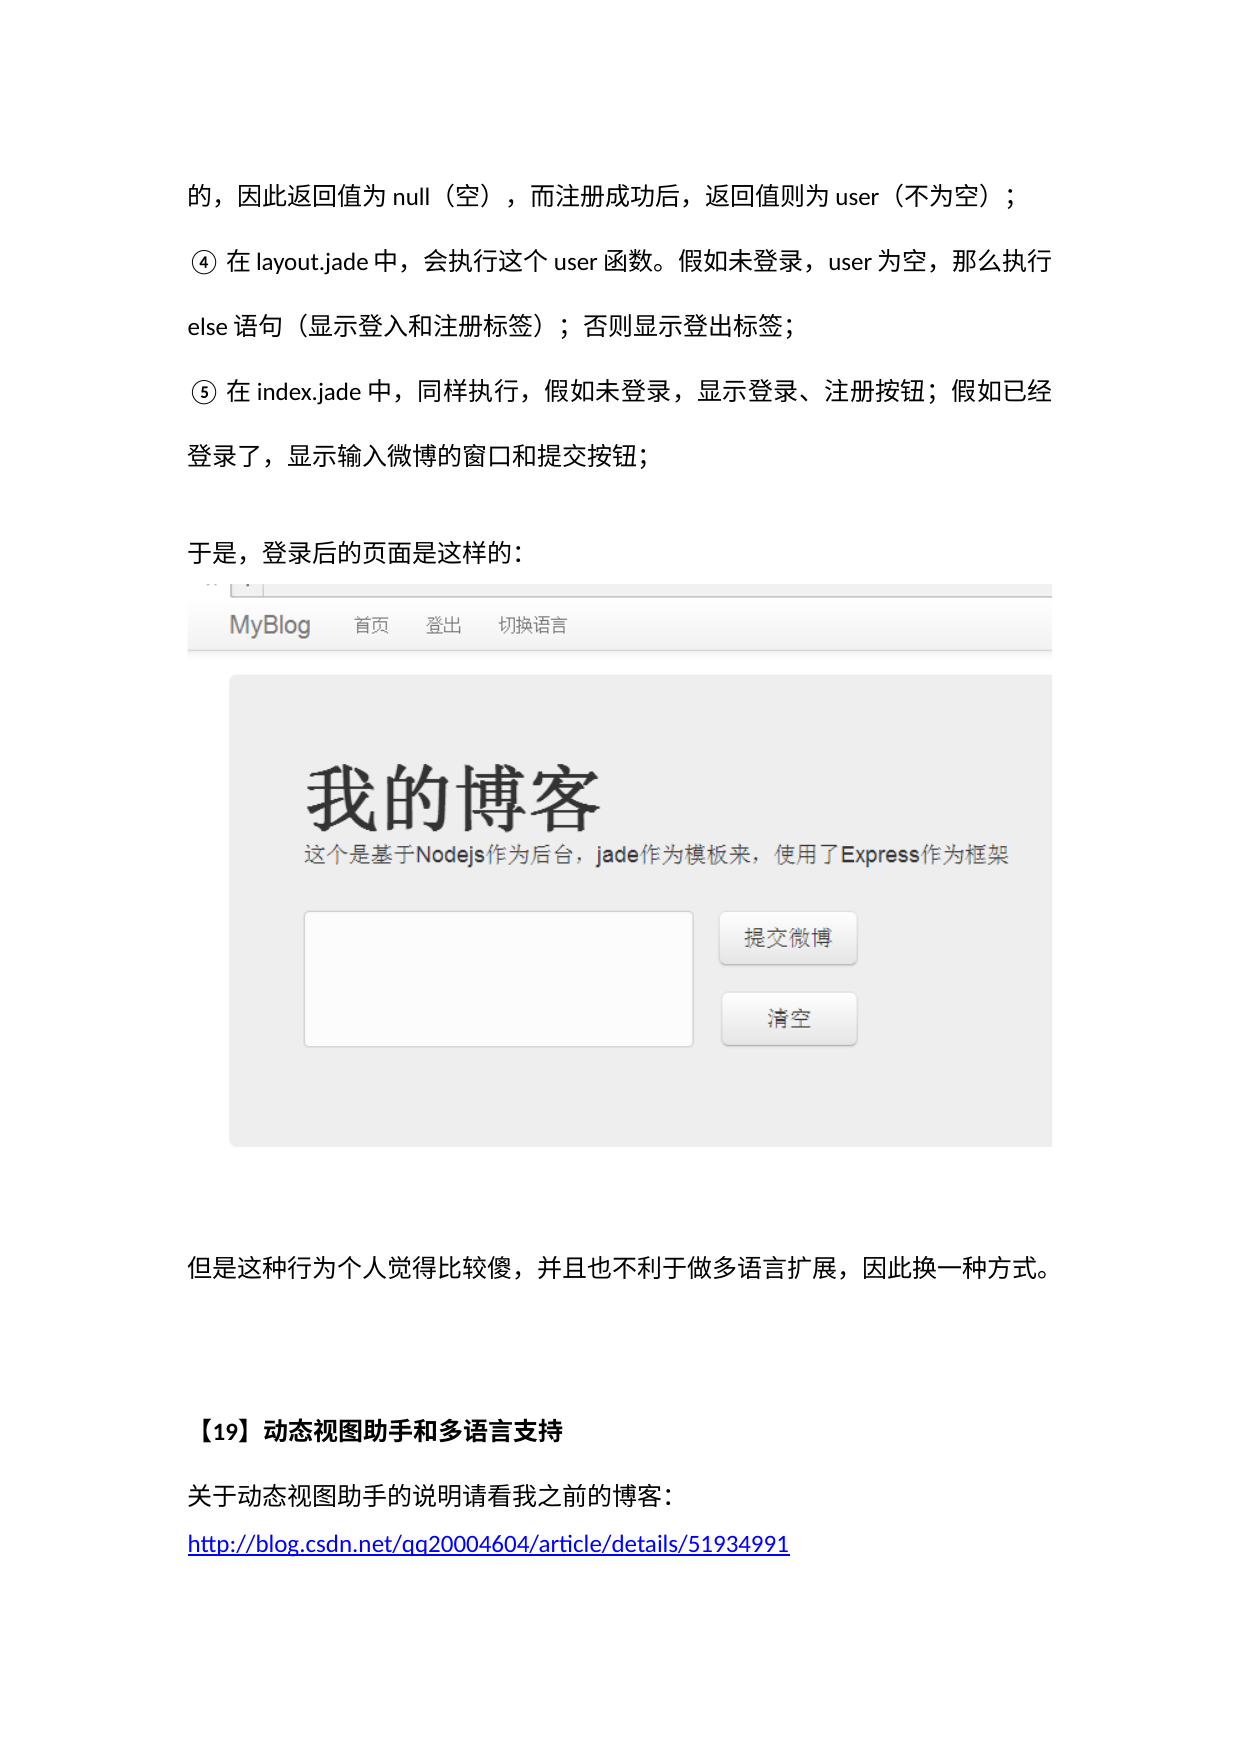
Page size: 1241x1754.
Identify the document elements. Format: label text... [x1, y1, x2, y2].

text ④在layout.jade中，会执行这个user函数。假如未登录，user为空，那么执行else语句（显示登入和注册标签）；否则显示登出标签； [187, 227, 1053, 357]
picture [187, 584, 1053, 1147]
text ⑤在index.jade中，同样执行，假如未登录，显示登录、注册按钮；假如已经登录了，显示输入微博的窗口和提交按钮； [187, 357, 1053, 487]
text 但是这种行为个人觉得比较傻，并且也不利于做多语言扩展，因此换一种方式。 [187, 1234, 1053, 1299]
text 【19】动态视图助手和多语言支持 [187, 1397, 1053, 1462]
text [187, 162, 1053, 227]
text http://blog.csdn.net/qq20004604/article/details/51934991 [187, 1527, 1053, 1559]
text 关于动态视图助手的说明请看我之前的博客： [187, 1462, 1053, 1527]
text 于是，登录后的页面是这样的： [187, 519, 1053, 584]
